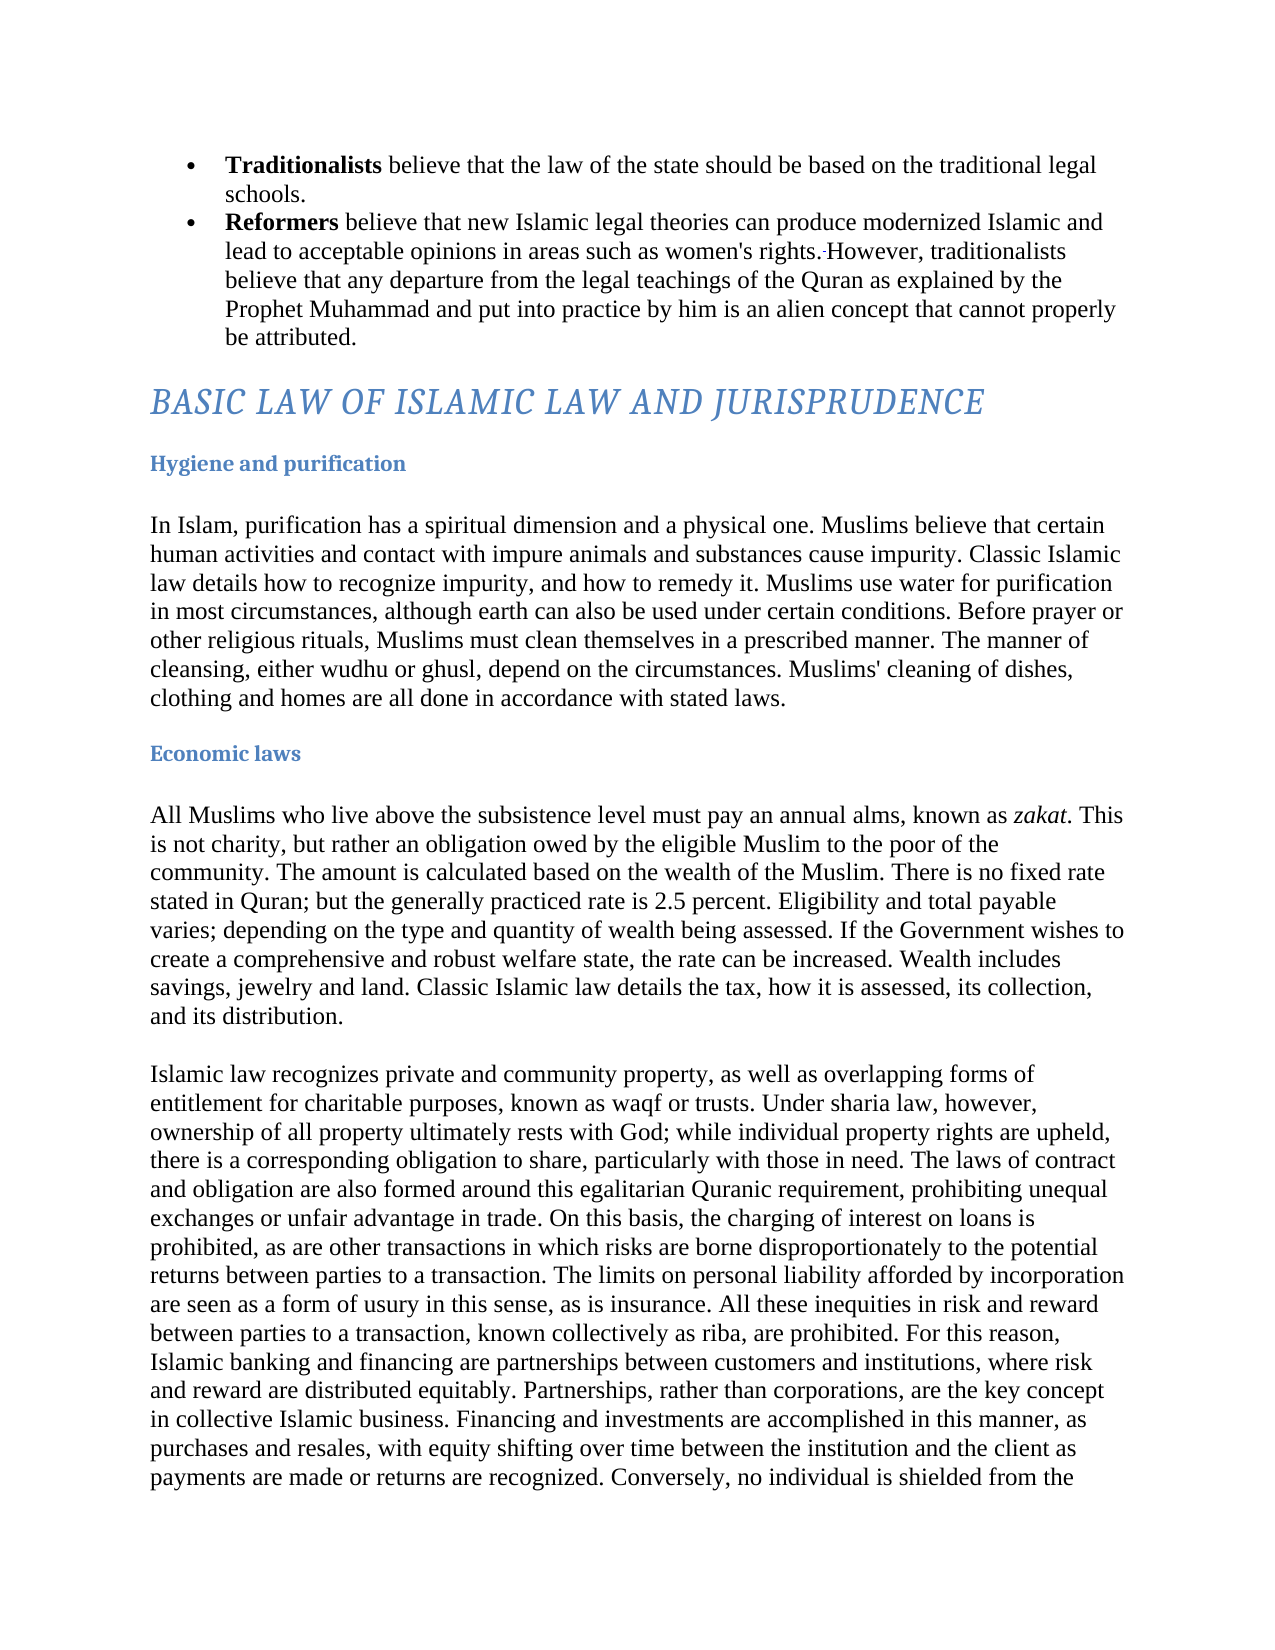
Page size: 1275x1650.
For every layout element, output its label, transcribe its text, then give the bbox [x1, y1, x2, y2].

text In Islam, purification has a spiritual dimension and a physical one. Muslims believe that certain human activities and contact with impure animals and substances cause impurity. Classic Islamic law details how to recognize impurity, and how to remedy it. Muslims use water for purification in most circumstances, although earth can also be used under certain conditions. Before prayer or other religious rituals, Muslims must clean themselves in a prescribed manner. The manner of cleansing, either wudhu or ghusl, depend on the circumstances. Muslims' cleaning of dishes, clothing and homes are all done in accordance with stated laws. [150, 510, 1125, 711]
subtitle Economic laws [150, 741, 1125, 767]
subtitle BASIC LAW OF ISLAMIC LAW AND JURISPRUDENCE [150, 380, 1125, 423]
list Reformers believe that new Islamic legal theories can produce modernized Islamic and lead to acceptable opinions in areas such as women's rights. However, traditionalists believe that any departure from the legal teachings of the Quran as explained by the Prophet Muhammad and put into practice by him is an alien concept that cannot properly be attributed. [187, 207, 1125, 351]
text All Muslims who live above the subsistence level must pay an annual alms, known as zakat. This is not charity, but rather an obligation owed by the eligible Muslim to the poor of the community. The amount is calculated based on the wealth of the Muslim. There is no fixed rate stated in Quran; but the generally practiced rate is 2.5 percent. Eligibility and total payable varies; depending on the type and quantity of wealth being assessed. If the Government wishes to create a comprehensive and robust welfare state, the rate can be increased. Wealth includes savings, jewelry and land. Classic Islamic law details the tax, how it is assessed, its collection, and its distribution. [150, 800, 1125, 1030]
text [150, 1059, 1125, 1490]
subtitle Hygiene and purification [150, 451, 1125, 477]
list Traditionalists believe that the law of the state should be based on the traditional legal schools. [187, 150, 1125, 207]
